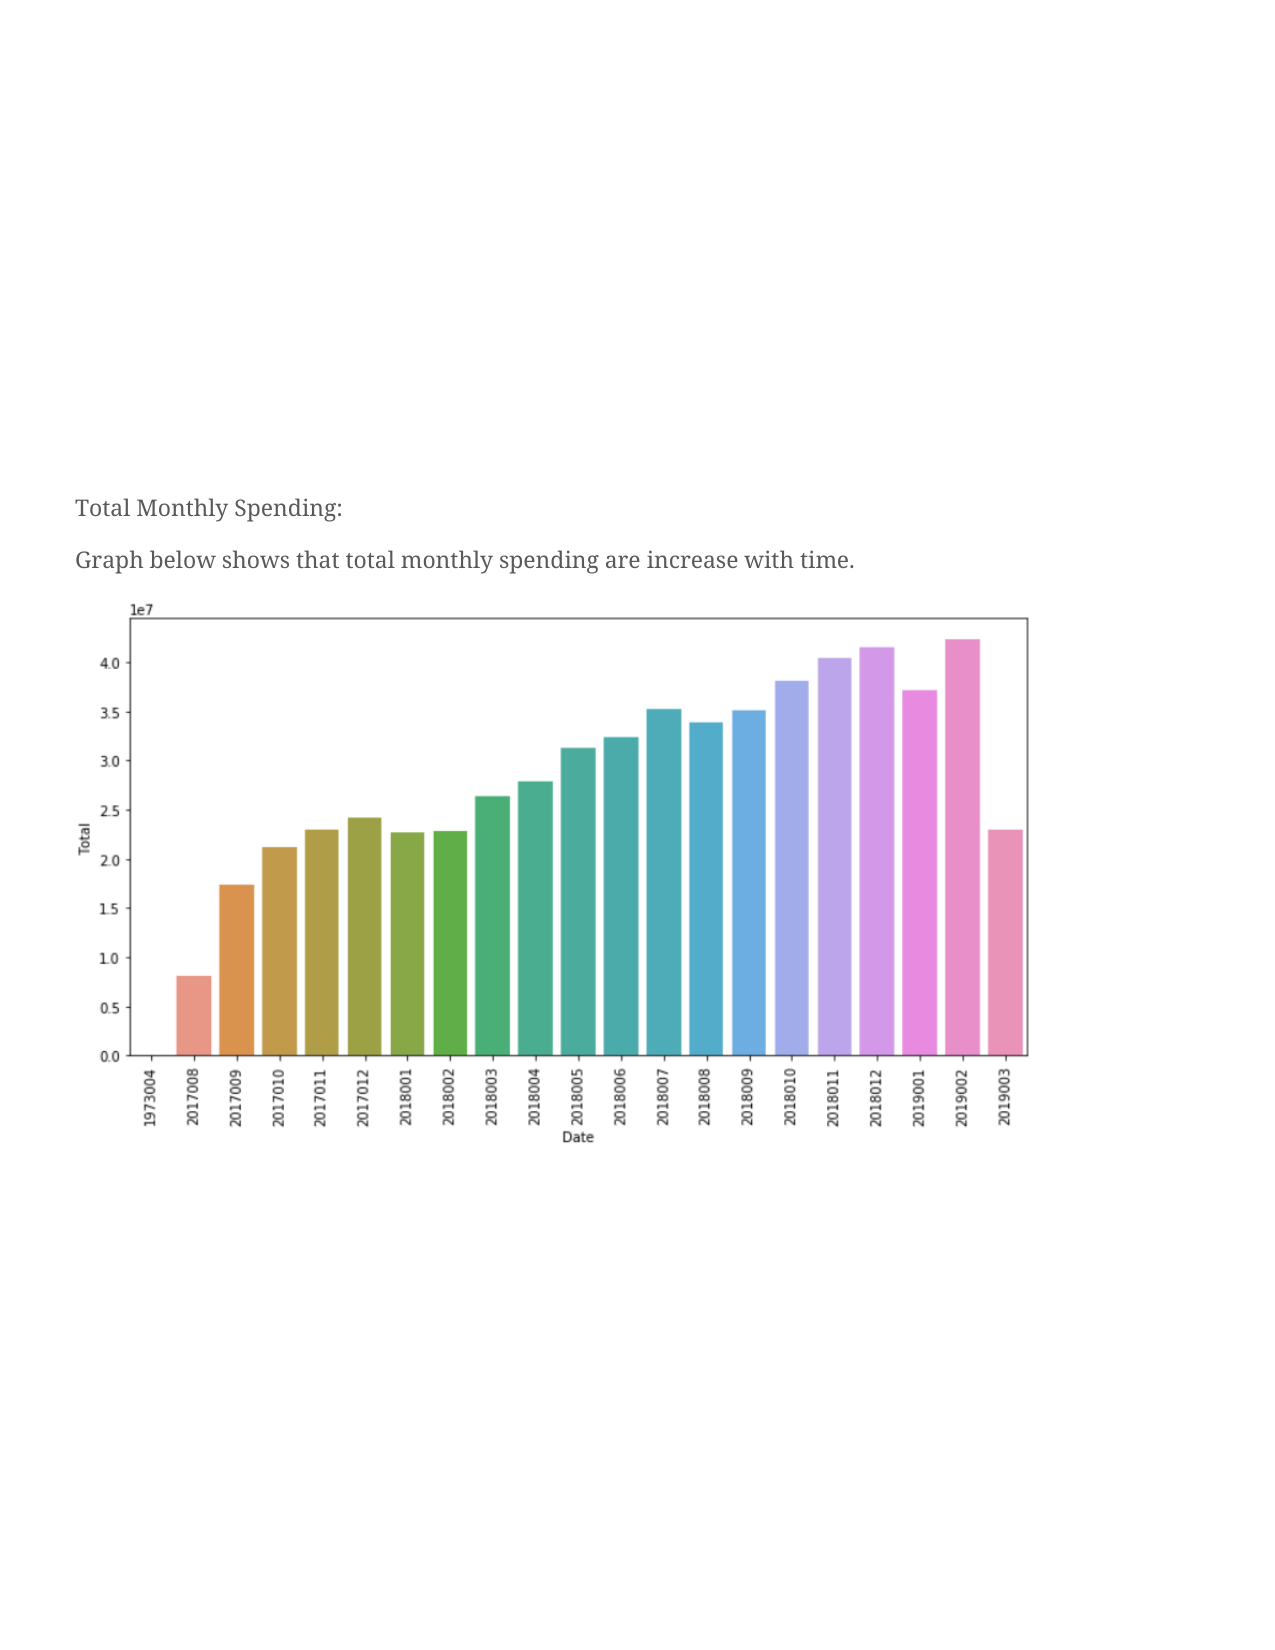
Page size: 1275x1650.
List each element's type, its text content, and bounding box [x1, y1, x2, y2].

text Graph below shows that total monthly spending are increase with time. [75, 544, 1200, 575]
text Total Monthly Spending: [75, 492, 1200, 523]
picture [75, 595, 1200, 1154]
